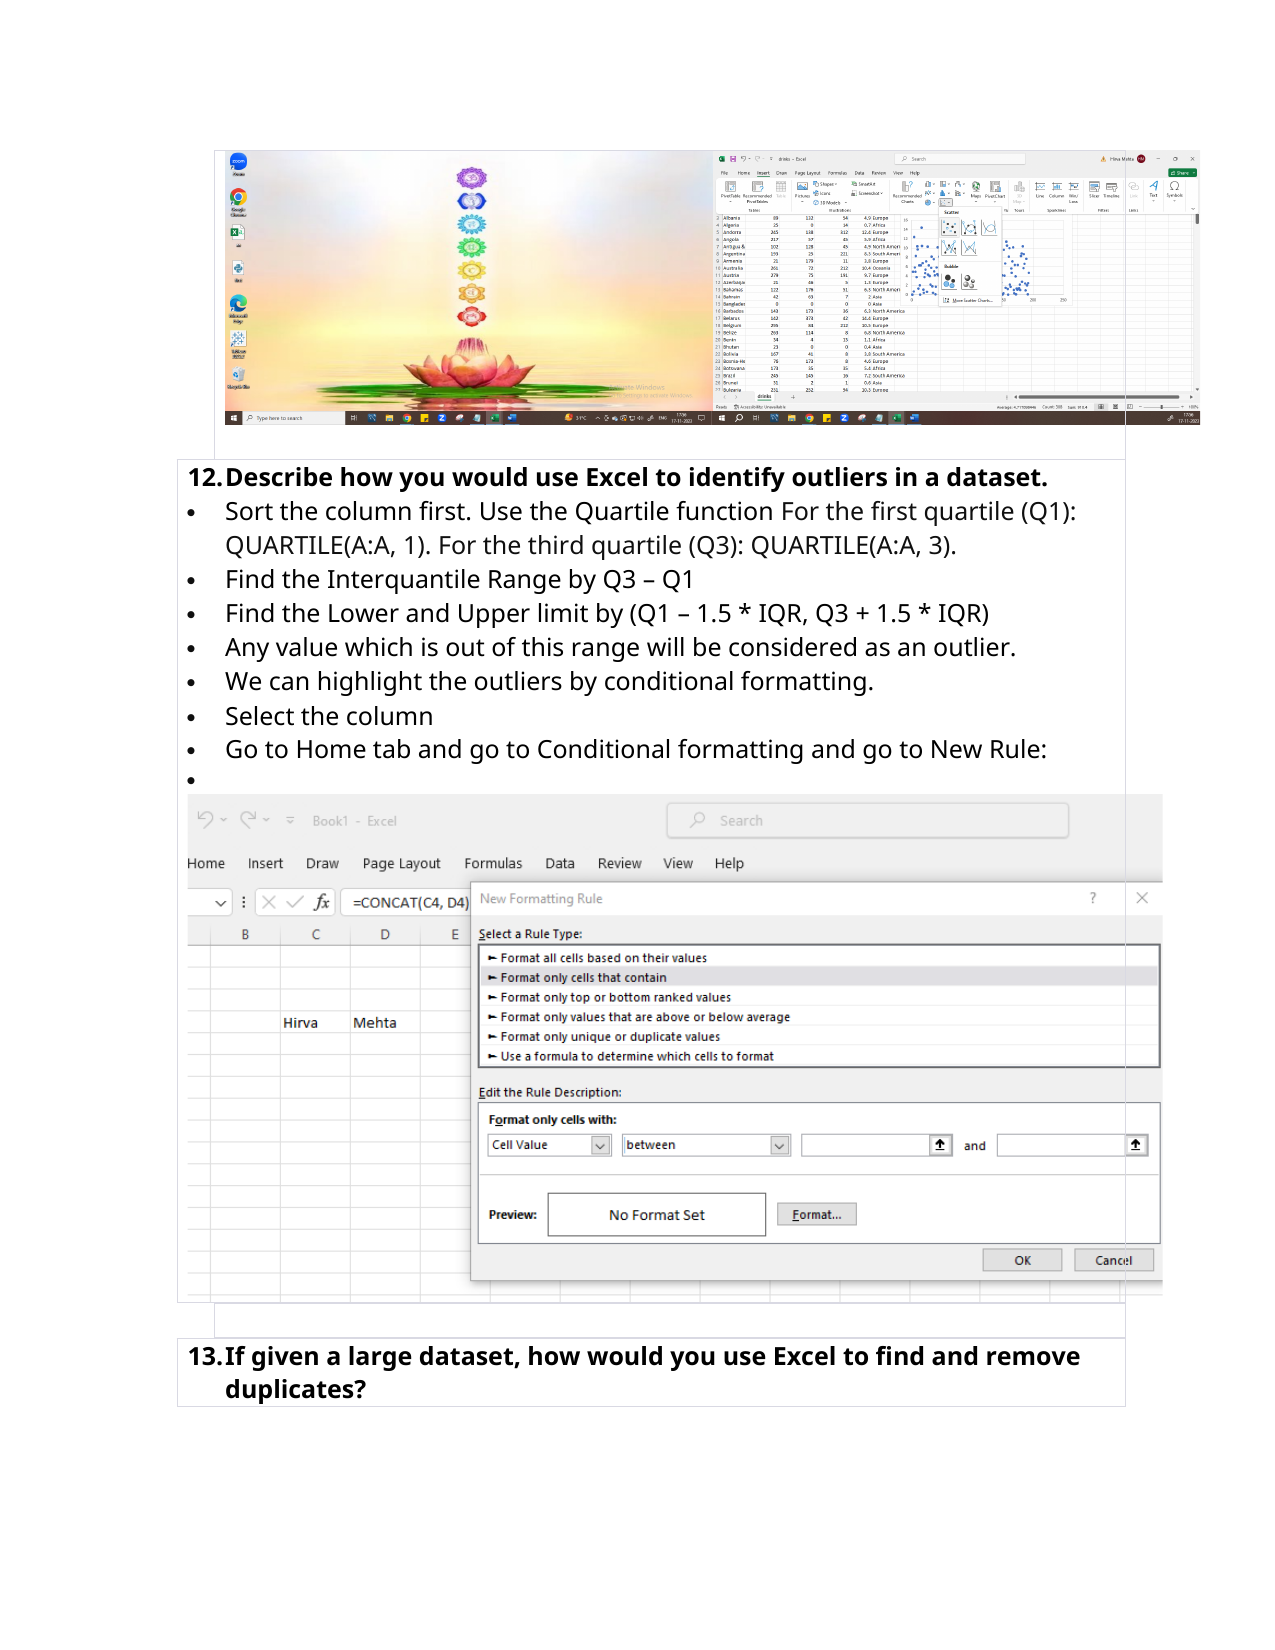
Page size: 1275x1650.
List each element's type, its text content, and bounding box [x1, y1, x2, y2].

picture [1126, 150, 1200, 425]
list Any value which is out of this range will be considered as an outlier. [178, 629, 1125, 663]
picture [225, 151, 1125, 425]
picture [187, 794, 1125, 1302]
list We can highlight the outliers by conditional formatting. [178, 663, 1125, 698]
list Go to Home tab and go to Conditional formatting and go to New Rule: [178, 732, 1125, 766]
list Sort the column first. Use the Quartile function For the first quartile (Q1): QUARTILE(A:A, 1). For the third quartile (Q3): QUARTILE(A:A, 3). [178, 493, 1125, 561]
picture [1126, 794, 1163, 1302]
list Find the Interquantile Range by Q3 – Q1 [178, 561, 1125, 595]
list If given a large dataset, how would you use Excel to find and remove duplicates? [178, 1339, 1125, 1406]
list Find the Lower and Upper limit by (Q1 – 1.5 * IQR, Q3 + 1.5 * IQR) [178, 595, 1125, 629]
list Describe how you would use Excel to identify outliers in a dataset. [178, 460, 1125, 493]
list Select the column [178, 698, 1125, 732]
